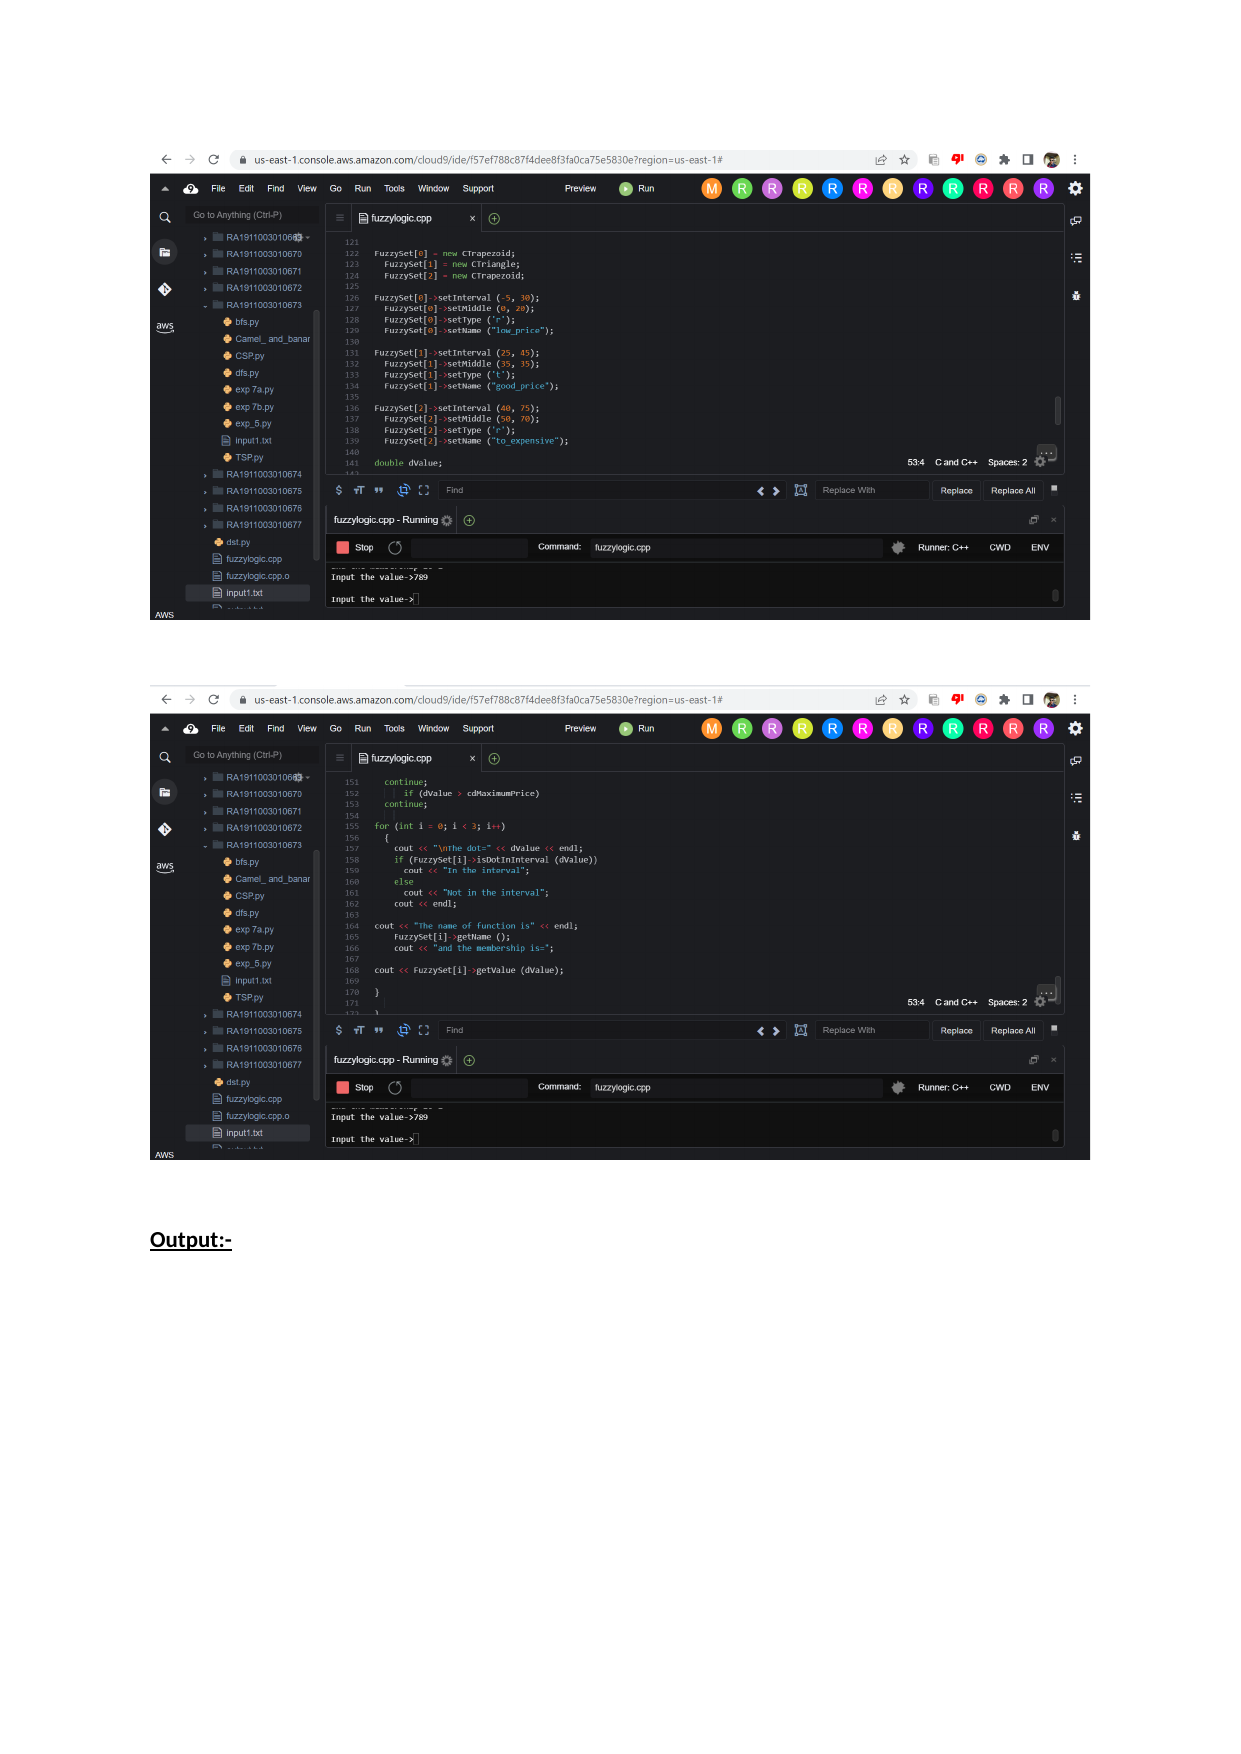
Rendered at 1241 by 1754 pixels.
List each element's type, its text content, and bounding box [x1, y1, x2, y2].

text Output:- [150, 1225, 1090, 1253]
picture [150, 150, 1091, 620]
picture [150, 685, 1091, 1160]
